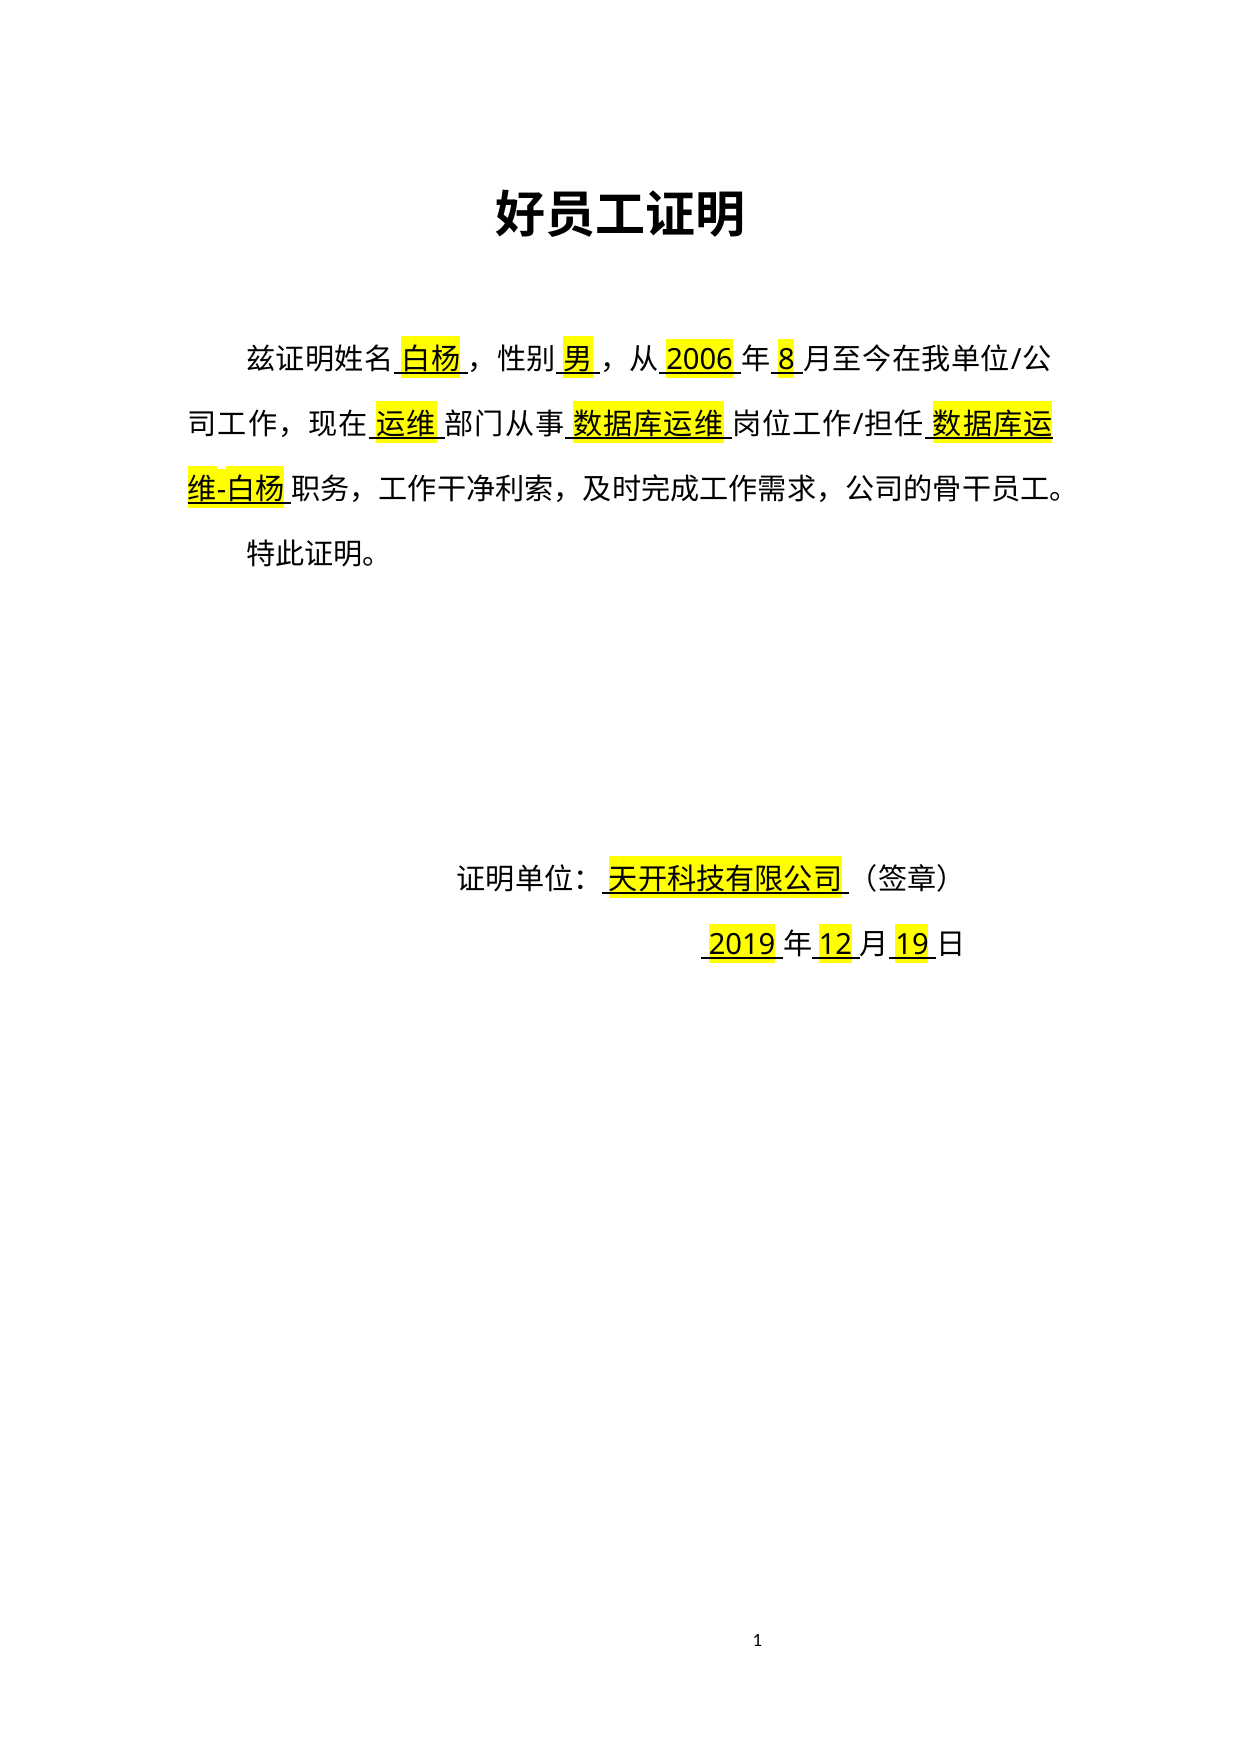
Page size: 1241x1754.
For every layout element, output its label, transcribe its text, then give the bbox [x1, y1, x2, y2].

text 兹证明姓名 白杨 ，性别 男 ，从 2006 年 8 月至今在我单位/公司工作，现在 运维 部门从事 数据库运维 岗位工作/担任 数据库运维-白杨 职务，工作干净利索，及时完成工作需求，公司的骨干员工。 [187, 324, 1053, 519]
text 好员工证明 [187, 162, 1053, 259]
text 2019 年 12 月 19 日 [187, 909, 965, 974]
text 特此证明。 [187, 519, 1053, 584]
text 证明单位： 天开科技有限公司 （签章） [187, 844, 965, 909]
